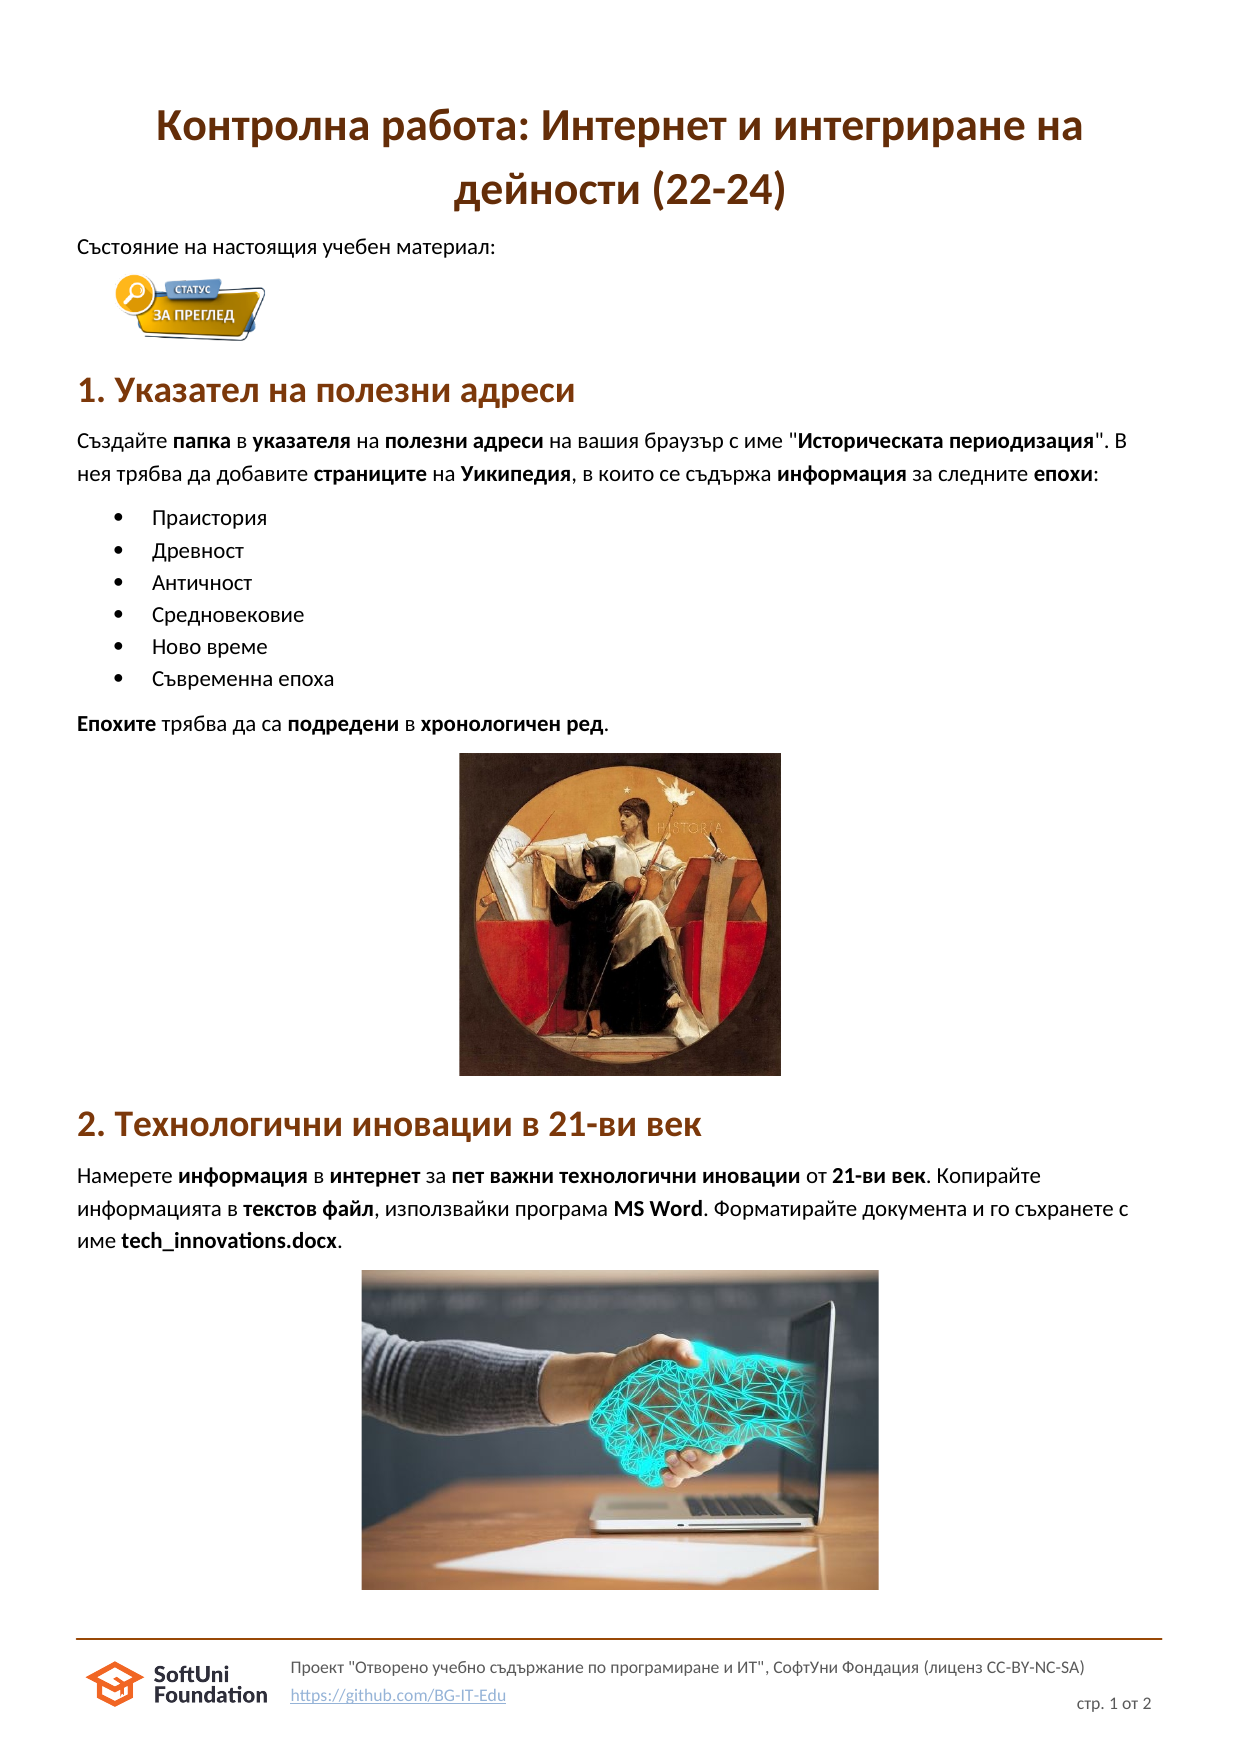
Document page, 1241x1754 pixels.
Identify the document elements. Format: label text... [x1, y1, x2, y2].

picture [459, 753, 781, 1076]
subtitle Технологични иновации в 21-ви век [77, 1100, 1163, 1146]
list Древност [114, 536, 1163, 564]
subtitle Контролна работа: Интернет и интегриране на дейности (22-24) [77, 95, 1163, 216]
picture [85, 1661, 267, 1707]
text Състояние на настоящия учебен материал: [77, 232, 1163, 260]
list Праистория [114, 503, 1163, 532]
picture [113, 272, 265, 341]
text Епохите трябва да са подредени в хронологичен ред. [77, 709, 1163, 737]
list Античност [114, 568, 1163, 596]
text Създайте папка в указателя на полезни адреси на вашия браузър с име "Историческата периодизация". В нея трябва да добавите страниците на Уикипедия, в които се съдържа информация за следните епохи: [77, 427, 1163, 487]
list Ново време [114, 632, 1163, 660]
list Средновековие [114, 600, 1163, 628]
list Съвременна епоха [114, 664, 1163, 692]
picture [361, 1270, 879, 1590]
text Намерете информация в интернет за пет важни технологични иновации от 21-ви век. Копирайте информацията в текстов файл, използвайки програма MS Word. Форматирайте документа и го съхранете с име tech_innovations.docx. [77, 1161, 1163, 1254]
subtitle Указател на полезни адреси [77, 366, 1163, 411]
